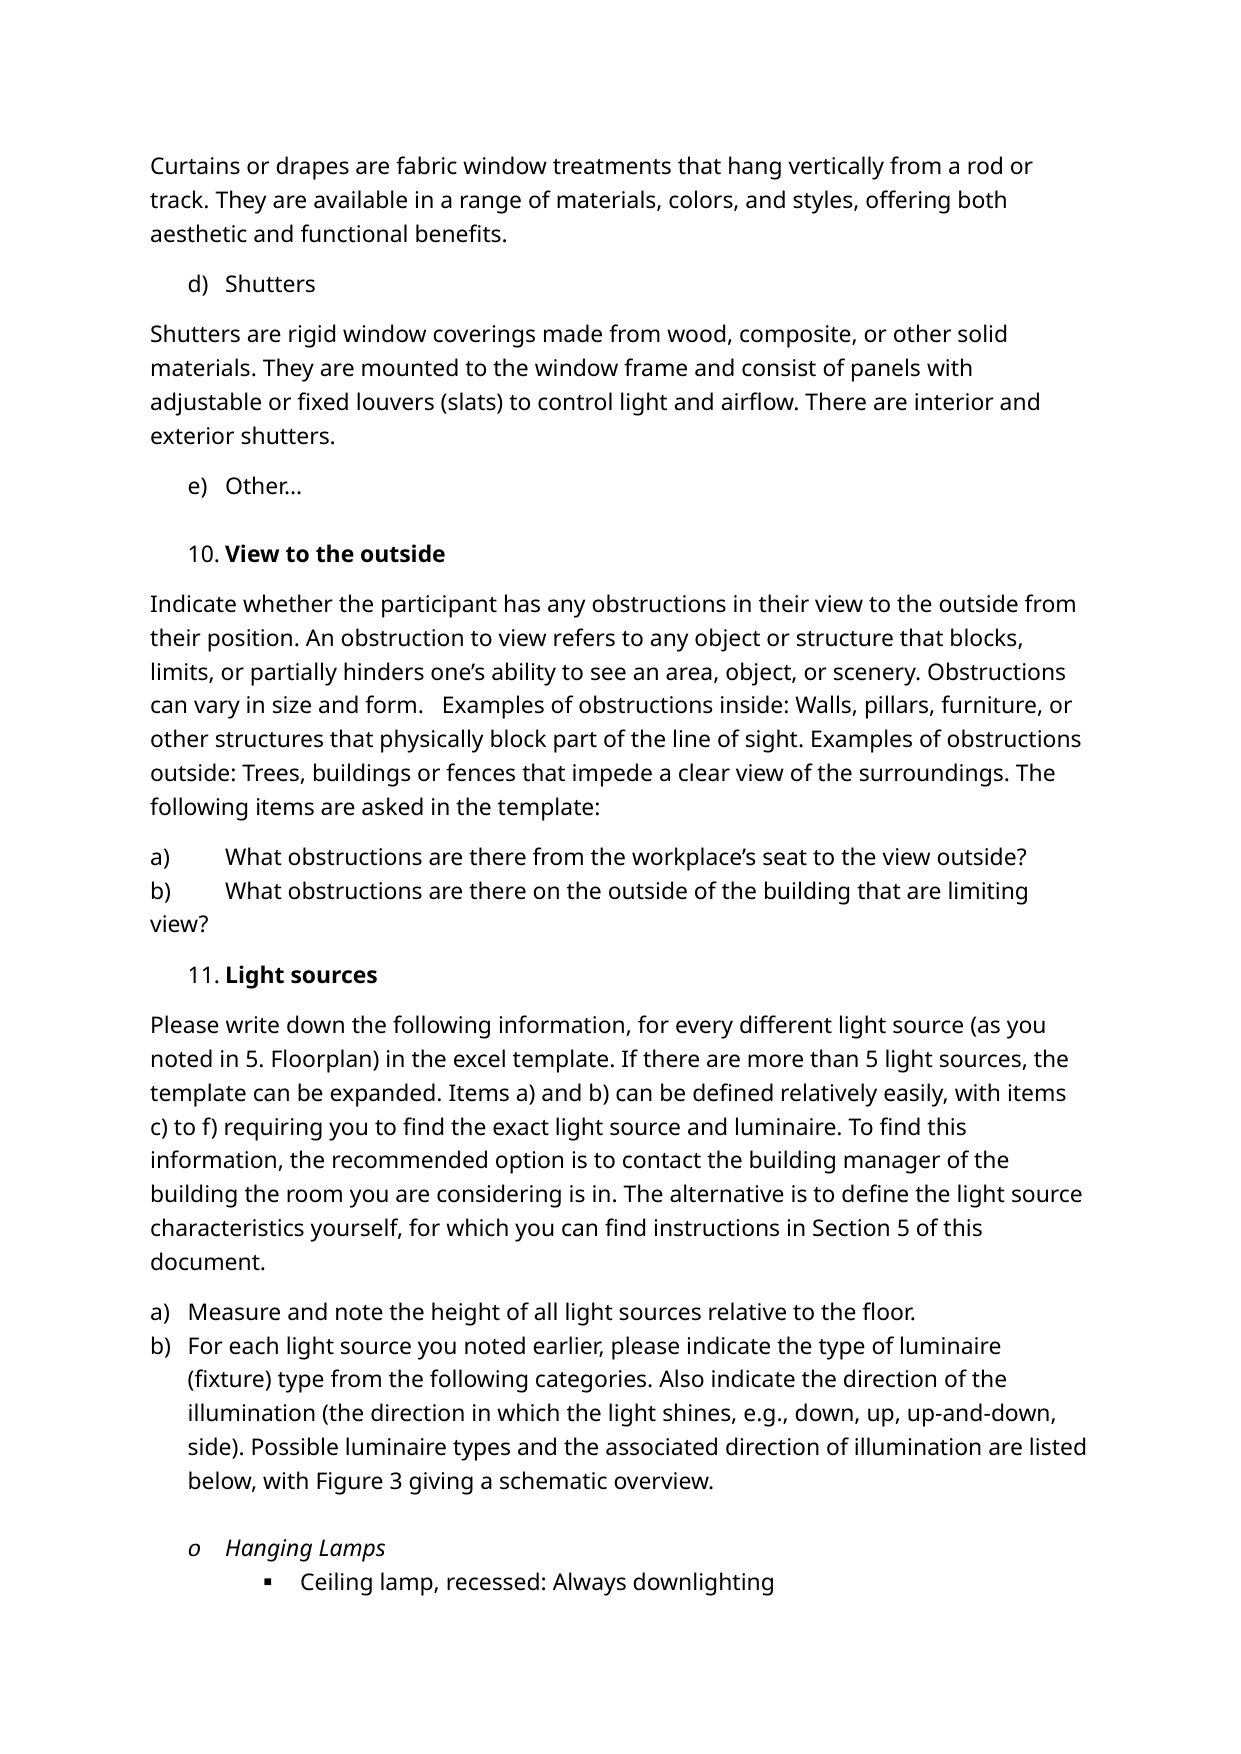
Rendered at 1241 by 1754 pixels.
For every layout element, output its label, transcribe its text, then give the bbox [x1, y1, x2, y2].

list View to the outside [187, 537, 1090, 569]
text Indicate whether the participant has any obstructions in their view to the outside from their position. An obstruction to view refers to any object or structure that blocks, limits, or partially hinders one’s ability to see an area, object, or scenery. Obstructions can vary in size and form. Examples of obstructions inside: Walls, pillars, furniture, or other structures that physically block part of the line of sight. Examples of obstructions outside: Trees, buildings or fences that impede a clear view of the surroundings. The following items are asked in the template: [150, 588, 1090, 822]
list For each light source you noted earlier, please indicate the type of luminaire (fixture) type from the following categories. Also indicate the direction of the illumination (the direction in which the light shines, e.g., down, up, up-and-down, side). Possible luminaire types and the associated direction of illumination are listed below, with Figure 2 giving a schematic overview. [150, 1329, 1090, 1496]
text Shutters are rigid window coverings made from wood, composite, or other solid materials. They are mounted to the window frame and consist of panels with adjustable or fixed louvers (slats) to control light and airflow. There are interior and exterior shutters. [150, 318, 1090, 451]
text Please write down the following information, for every different light source (as you noted in 5. Floorplan) in the excel template. If there are more than 5 light sources, the template can be expanded. Items a) and b) can be defined relatively easily, with items c) to f) requiring you to find the exact light source and luminaire. To find this information, the recommended option is to contact the building manager of the building the room you are considering is in. The alternative is to define the light source characteristics yourself, for which you can find instructions in Section 5 of this document. [150, 1009, 1090, 1277]
text a) What obstructions are there from the workplace’s seat to the view outside? b) What obstructions are there on the outside of the building that are limiting view? [150, 841, 1090, 939]
list Measure and note the height of all light sources relative to the floor. [150, 1296, 1090, 1327]
list Other… [187, 470, 1090, 535]
list Light sources [187, 959, 1090, 990]
list Shutters [187, 268, 1090, 299]
text Curtains or drapes are fabric window treatments that hang vertically from a rod or track. They are available in a range of materials, colors, and styles, offering both aesthetic and functional benefits. [150, 150, 1090, 249]
list Ceiling lamp, recessed: Always downlighting [262, 1566, 1090, 1597]
list Hanging Lamps [187, 1532, 1090, 1563]
